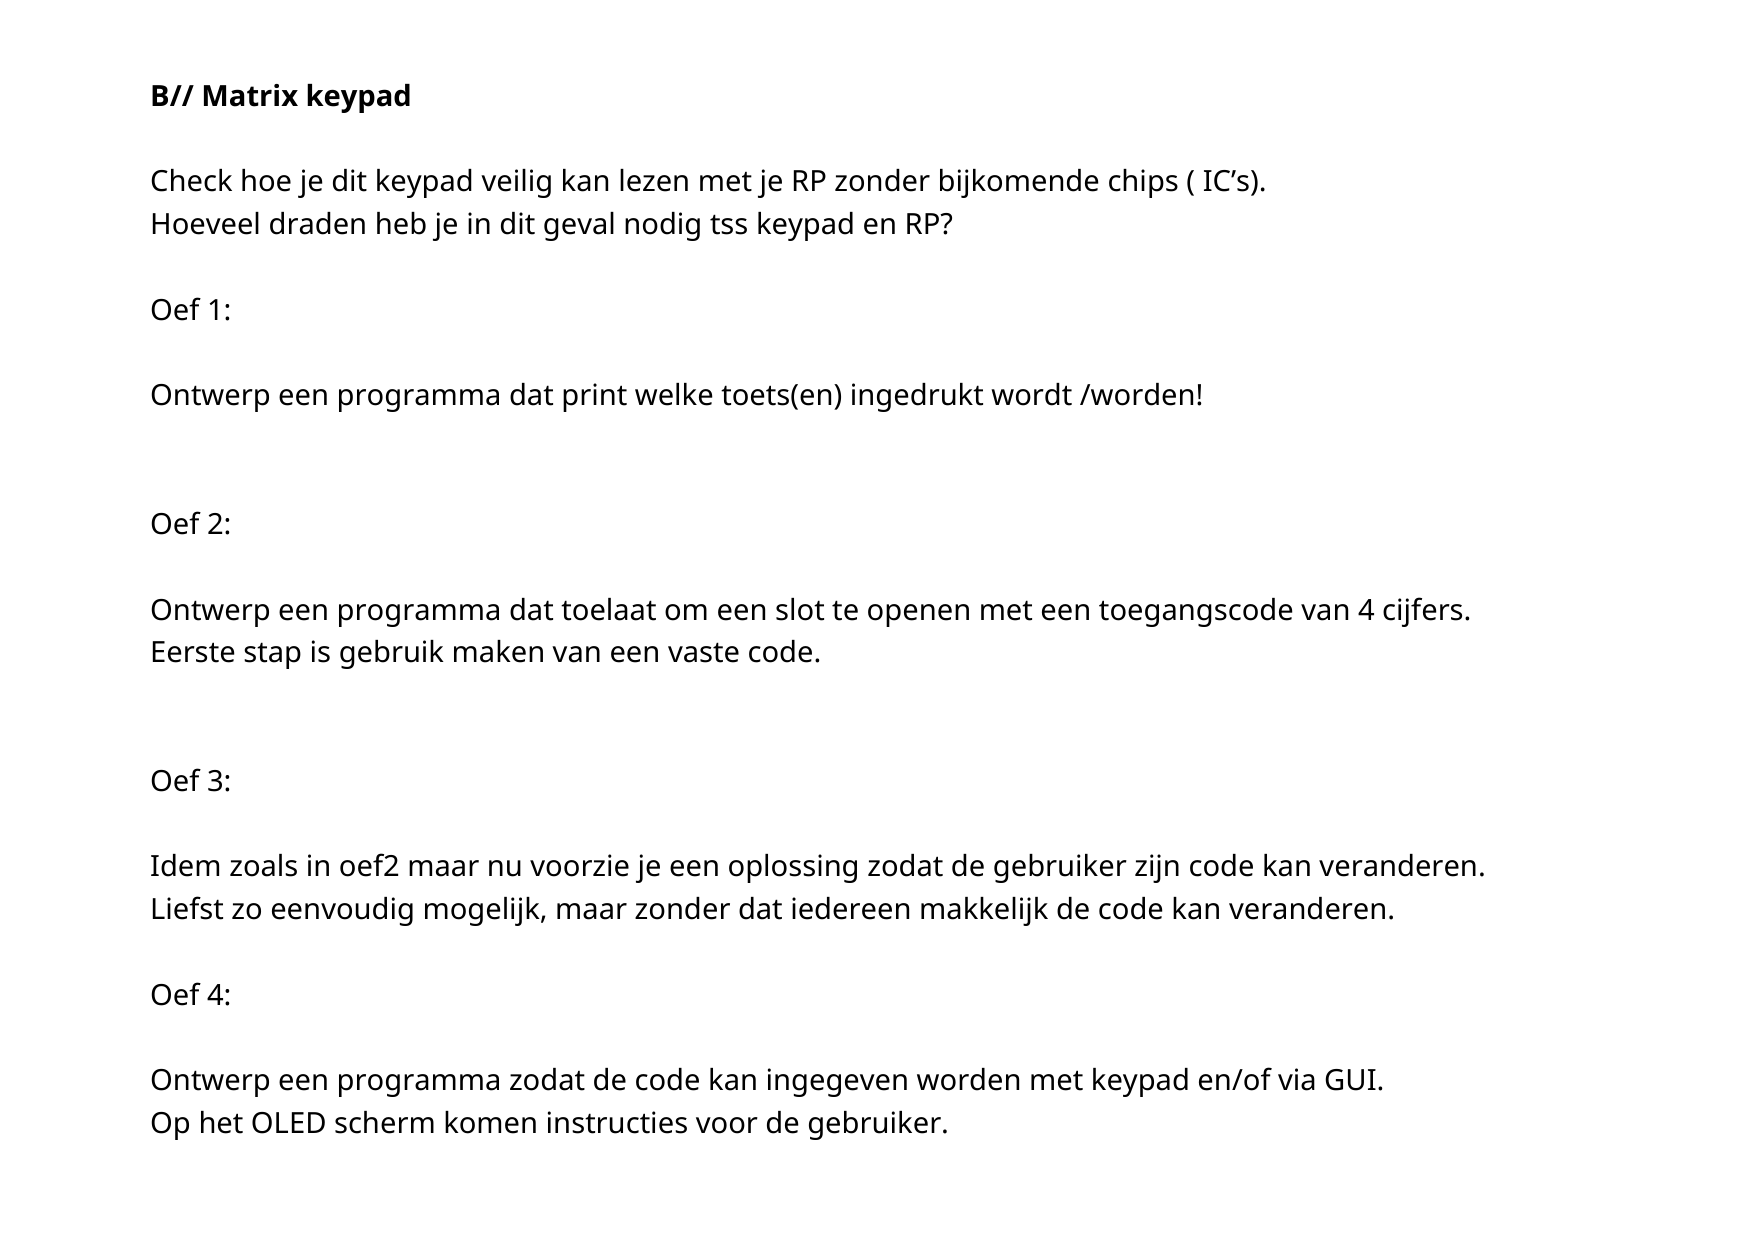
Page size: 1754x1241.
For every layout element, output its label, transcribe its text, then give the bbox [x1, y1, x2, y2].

list Oef 1: [150, 289, 1679, 329]
list Op het OLED scherm komen instructies voor de gebruiker. [150, 1102, 1679, 1142]
list Ontwerp een programma dat print welke toets(en) ingedrukt wordt /worden! [150, 375, 1679, 414]
list Oef 4: [150, 974, 1679, 1014]
list Ontwerp een programma dat toelaat om een slot te openen met een toegangscode van 4 cijfers. [150, 589, 1679, 628]
list Check hoe je dit keypad veilig kan lezen met je RP zonder bijkomende chips ( IC’s). [150, 161, 1679, 200]
list Eerste stap is gebruik maken van een vaste code. [150, 632, 1679, 671]
list Hoeveel draden heb je in dit geval nodig tss keypad en RP? [150, 203, 1679, 243]
list Oef 2: [150, 503, 1679, 543]
list Oef 3: [150, 760, 1679, 800]
list B// Matrix keypad [150, 75, 1679, 115]
list Ontwerp een programma zodat de code kan ingegeven worden met keypad en/of via GUI. [150, 1060, 1679, 1099]
list Idem zoals in oef2 maar nu voorzie je een oplossing zodat de gebruiker zijn code kan veranderen. [150, 846, 1679, 885]
list Liefst zo eenvoudig mogelijk, maar zonder dat iedereen makkelijk de code kan veranderen. [150, 888, 1679, 928]
